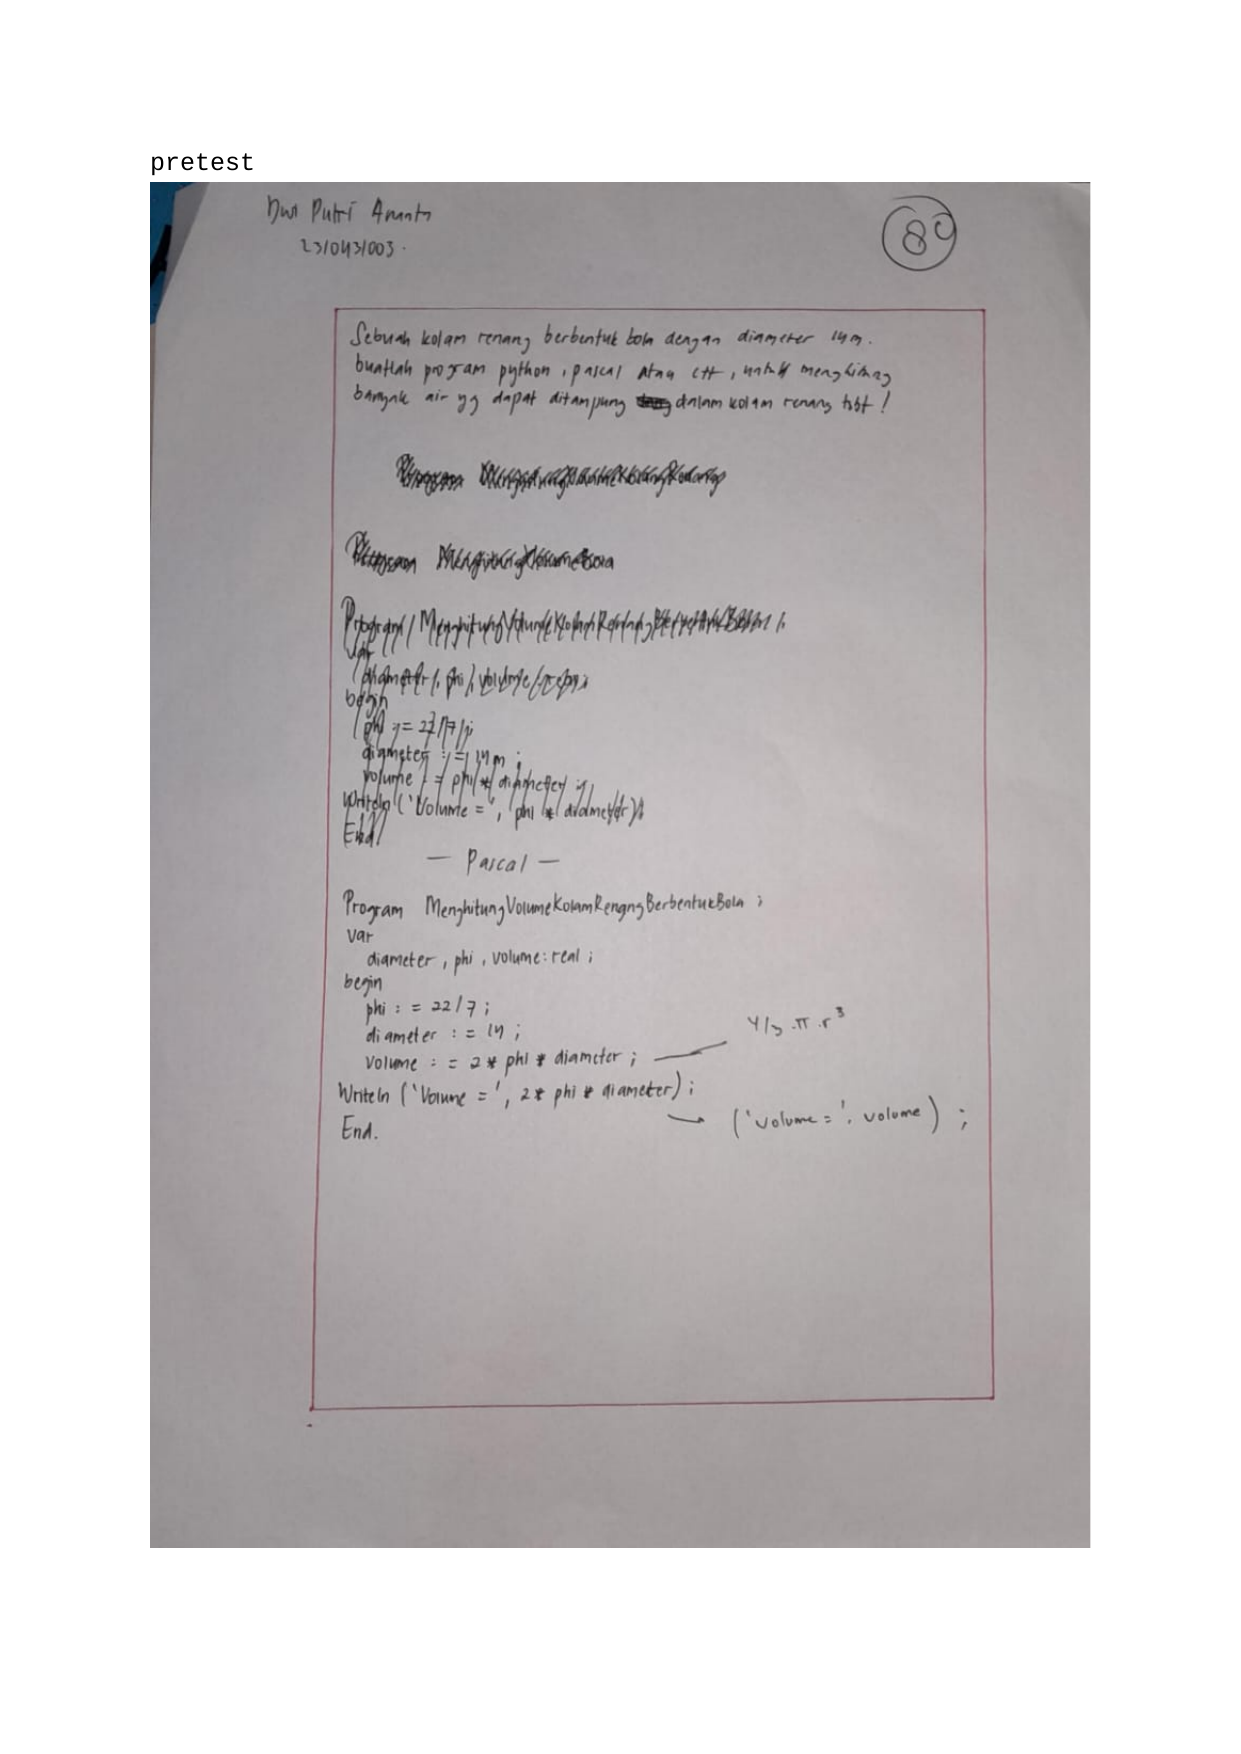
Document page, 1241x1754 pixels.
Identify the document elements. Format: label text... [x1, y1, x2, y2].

picture [150, 182, 1091, 1548]
text pretest [150, 150, 1090, 178]
